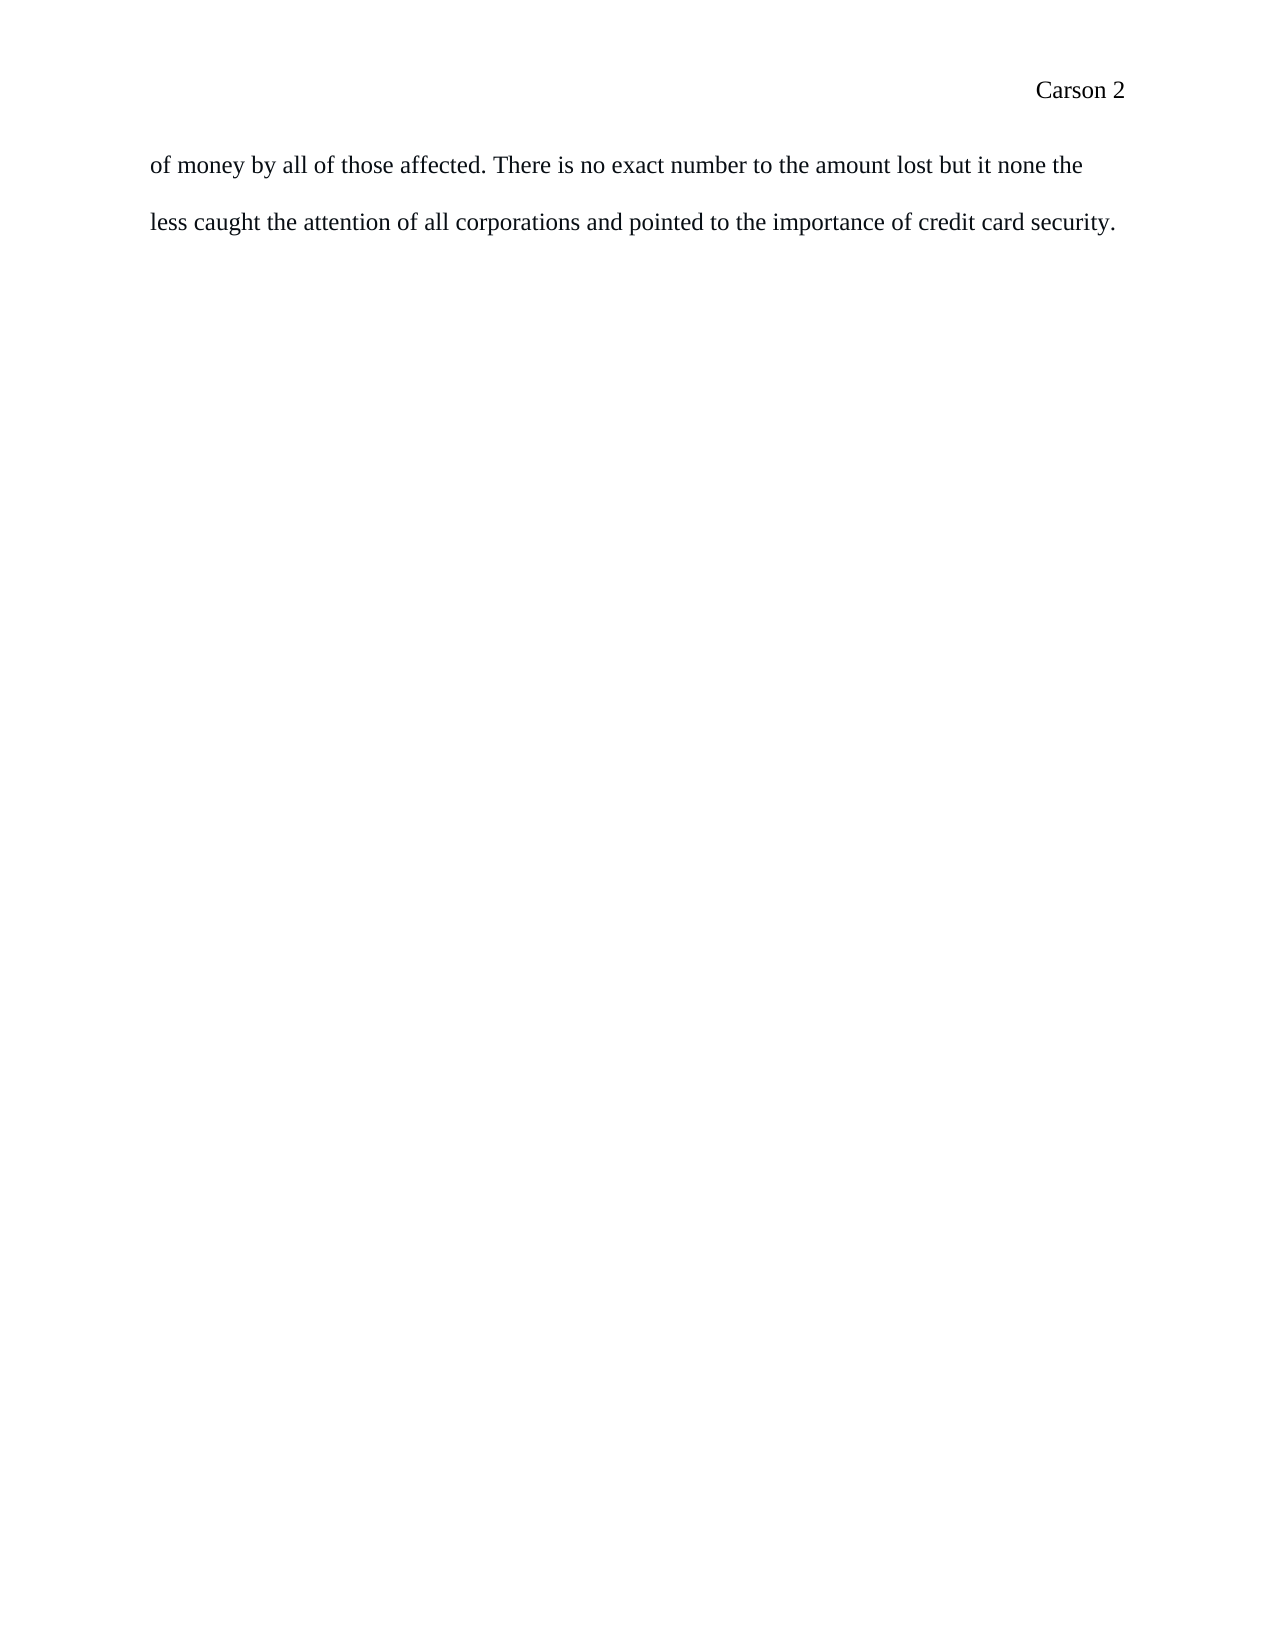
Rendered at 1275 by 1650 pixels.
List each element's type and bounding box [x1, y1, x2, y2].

text [150, 150, 1125, 236]
